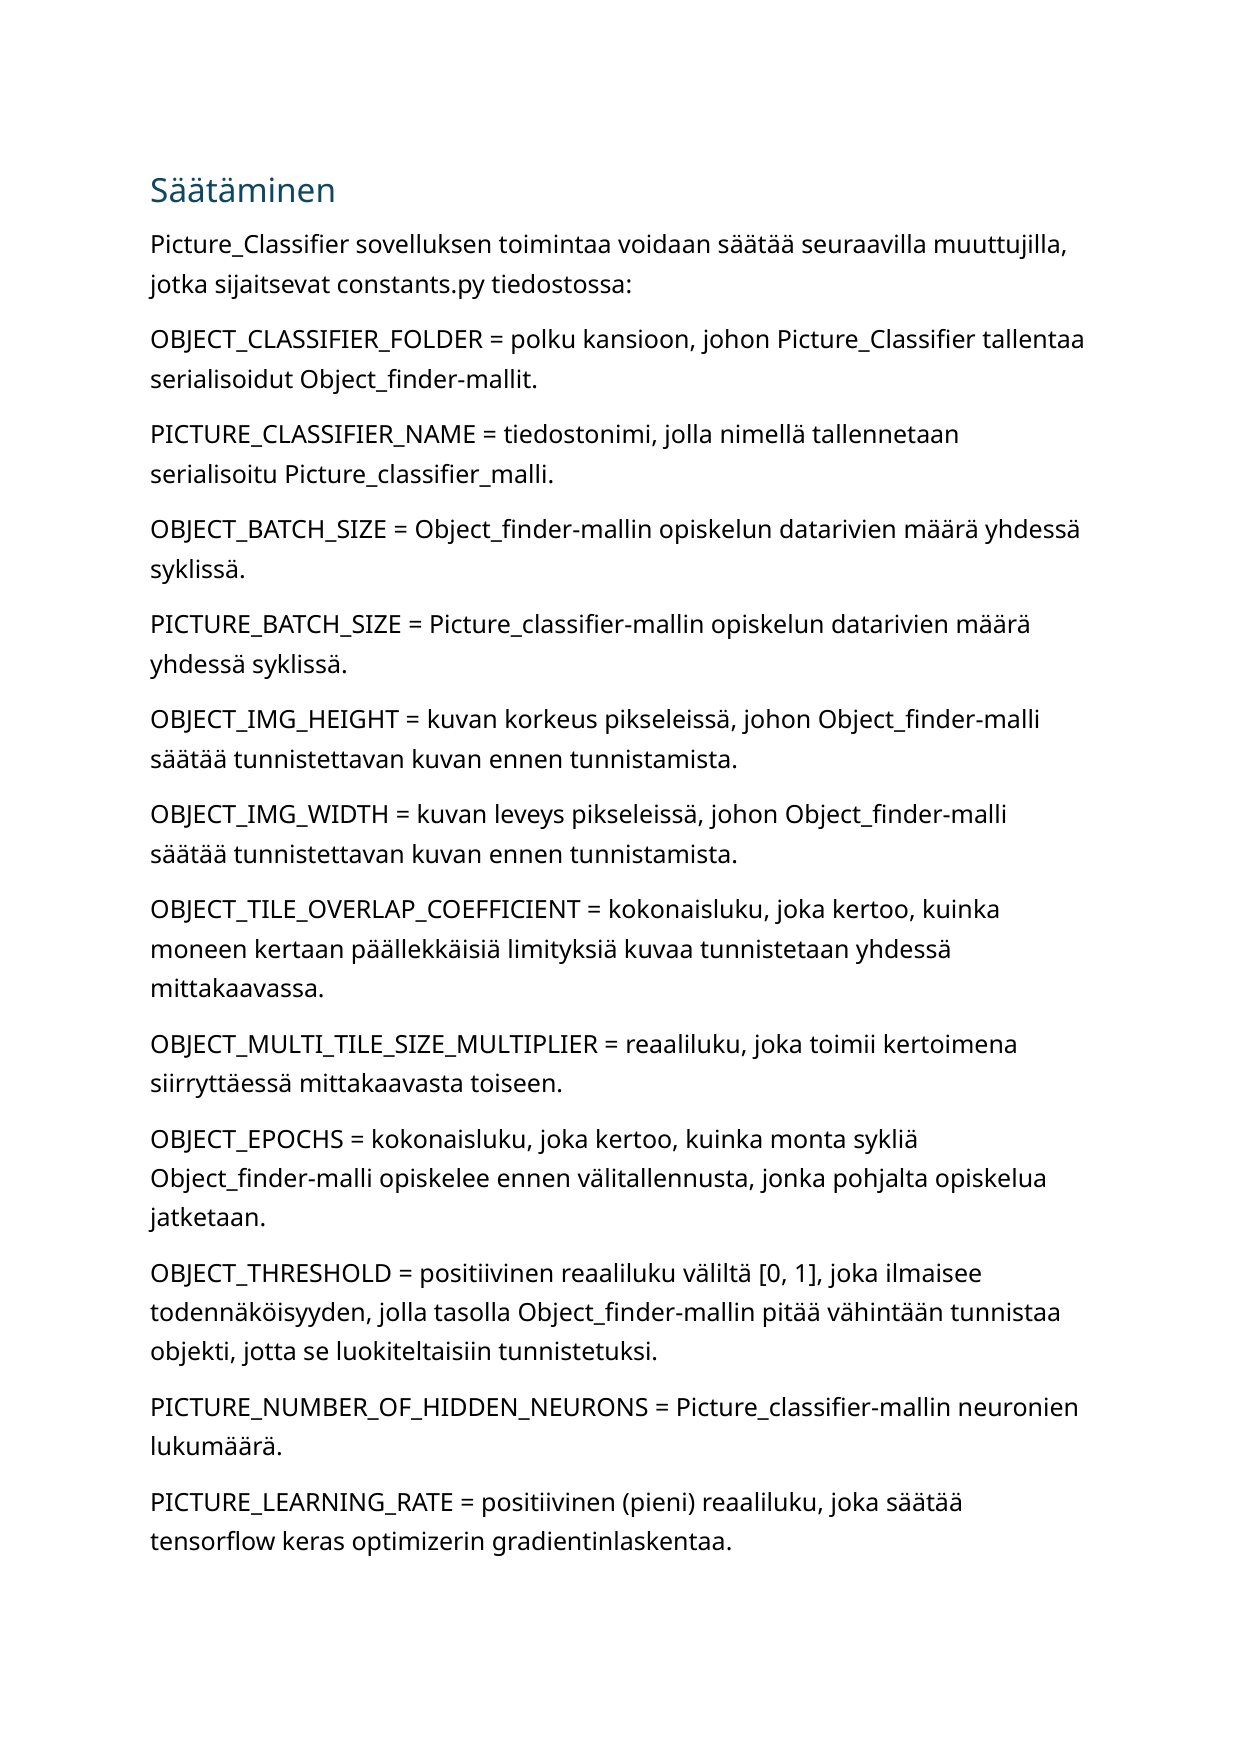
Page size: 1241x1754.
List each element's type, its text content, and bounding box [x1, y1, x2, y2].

text OBJECT_TILE_OVERLAP_COEFFICIENT = kokonaisluku, joka kertoo, kuinka moneen kertaan päällekkäisiä limityksiä kuvaa tunnistetaan yhdessä mittakaavassa. [150, 892, 1090, 1004]
subtitle Säätäminen [150, 167, 1090, 212]
text OBJECT_THRESHOLD = positiivinen reaaliluku väliltä [0, 1], joka ilmaisee todennäköisyyden, jolla tasolla Object_finder-mallin pitää vähintään tunnistaa objekti, jotta se luokiteltaisiin tunnistetuksi. [150, 1256, 1090, 1368]
text PICTURE_CLASSIFIER_NAME = tiedostonimi, jolla nimellä tallennetaan serialisoitu Picture_classifier_malli. [150, 417, 1090, 490]
text OBJECT_EPOCHS = kokonaisluku, joka kertoo, kuinka monta sykliä Object_finder-malli opiskelee ennen välitallennusta, jonka pohjalta opiskelua jatketaan. [150, 1121, 1090, 1234]
text PICTURE_LEARNING_RATE = positiivinen (pieni) reaaliluku, joka säätää tensorflow keras optimizerin gradientinlaskentaa. [150, 1485, 1090, 1558]
text Picture_Classifier sovelluksen toimintaa voidaan säätää seuraavilla muuttujilla, jotka sijaitsevat constants.py tiedostossa: [150, 227, 1090, 300]
text OBJECT_IMG_WIDTH = kuvan leveys pikseleissä, johon Object_finder-malli säätää tunnistettavan kuvan ennen tunnistamista. [150, 797, 1090, 870]
text OBJECT_BATCH_SIZE = Object_finder-mallin opiskelun datarivien määrä yhdessä syklissä. [150, 512, 1090, 585]
text OBJECT_IMG_HEIGHT = kuvan korkeus pikseleissä, johon Object_finder-malli säätää tunnistettavan kuvan ennen tunnistamista. [150, 702, 1090, 775]
text PICTURE_BATCH_SIZE = Picture_classifier-mallin opiskelun datarivien määrä yhdessä syklissä. [150, 607, 1090, 680]
text PICTURE_NUMBER_OF_HIDDEN_NEURONS = Picture_classifier-mallin neuronien lukumäärä. [150, 1390, 1090, 1463]
text OBJECT_MULTI_TILE_SIZE_MULTIPLIER = reaaliluku, joka toimii kertoimena siirryttäessä mittakaavasta toiseen. [150, 1026, 1090, 1099]
text OBJECT_CLASSIFIER_FOLDER = polku kansioon, johon Picture_Classifier tallentaa serialisoidut Object_finder-mallit. [150, 322, 1090, 395]
